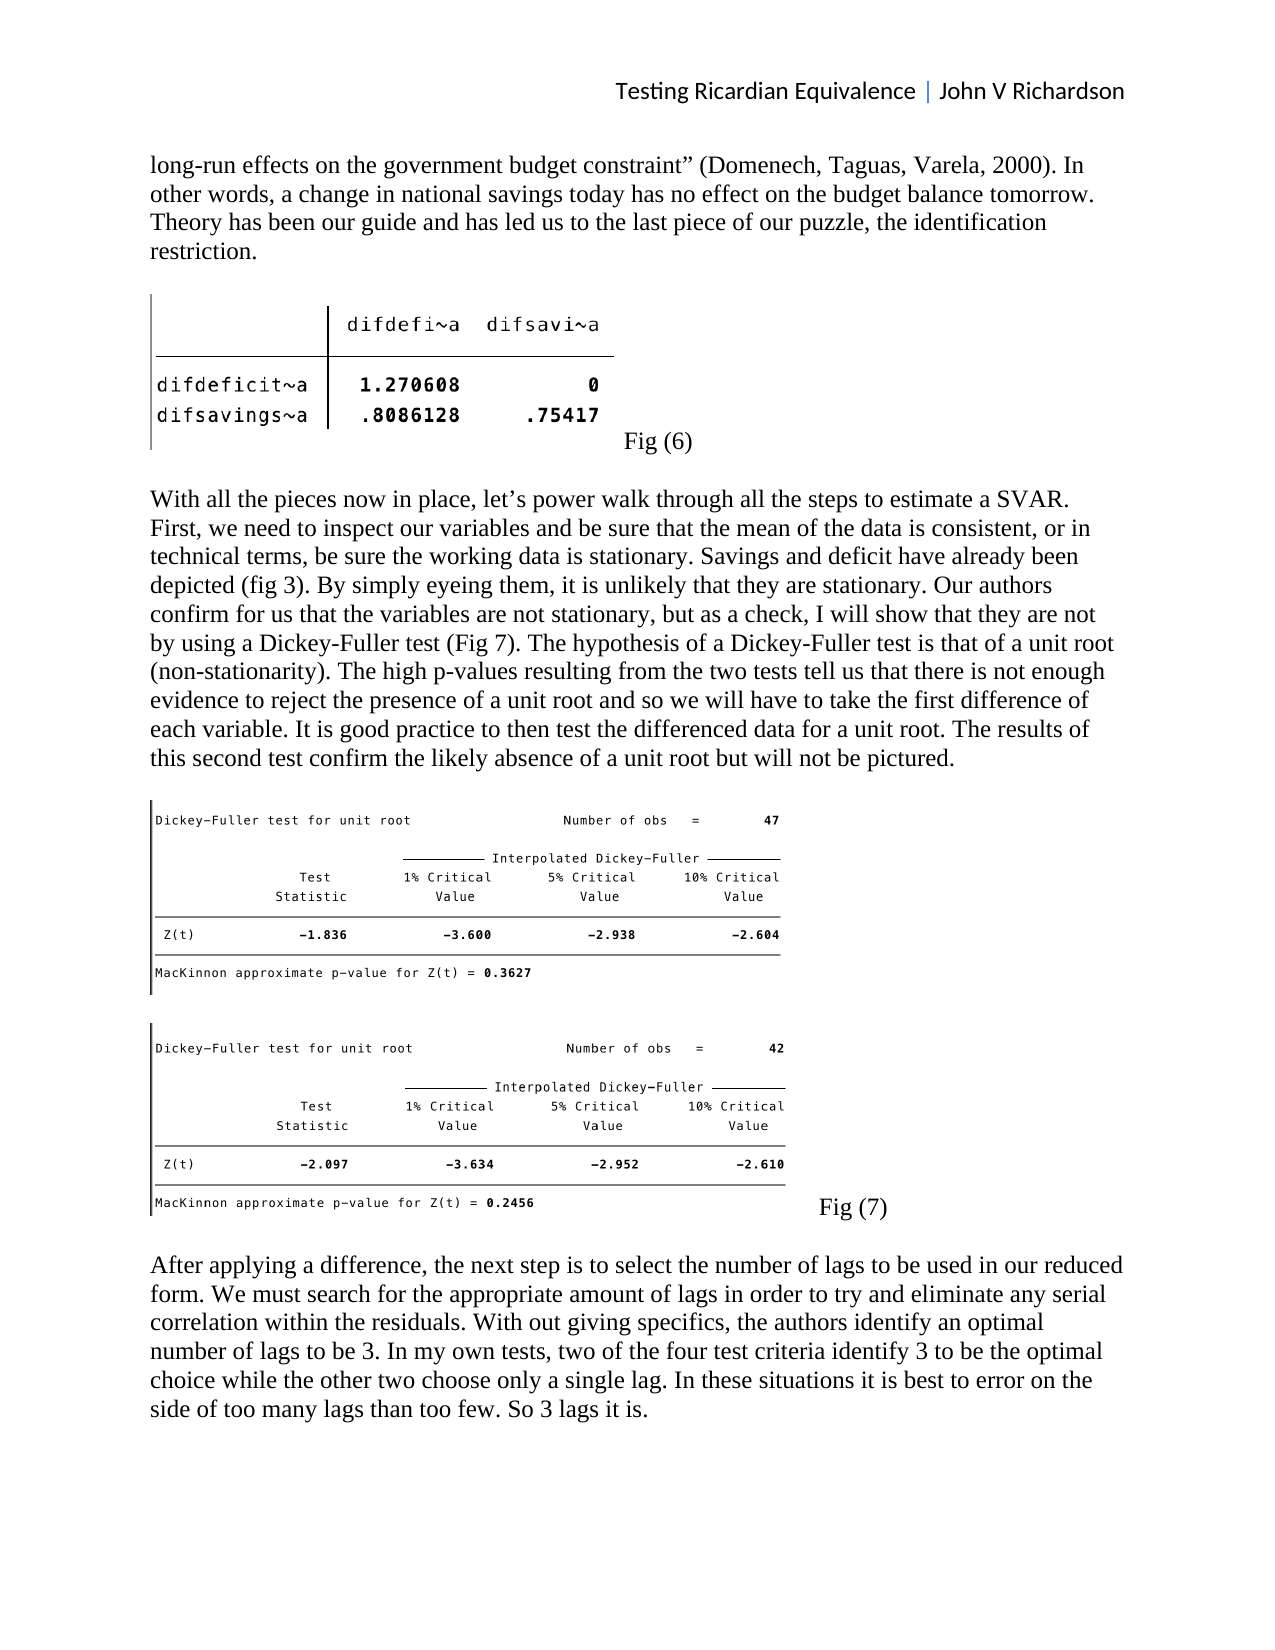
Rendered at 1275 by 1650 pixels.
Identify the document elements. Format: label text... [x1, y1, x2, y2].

picture [150, 294, 624, 450]
text With all the pieces now in place, let’s power walk through all the steps to estimate a SVAR. First, we need to inspect our variables and be sure that the mean of the data is consistent, or in technical terms, be sure the working data is stationary. Savings and deficit have already been depicted (fig 3). By simply eyeing them, it is unlikely that they are stationary. Our authors confirm for us that the variables are not stationary, but as a check, I will show that they are not by using a Dickey-Fuller test (Fig 7). The hypothesis of a Dickey-Fuller test is that of a unit root (non-stationarity). The high p-values resulting from the two tests tell us that there is not enough evidence to reject the presence of a unit root and so we will have to take the first difference of each variable. It is good practice to then test the differenced data for a unit root. The results of this second test confirm the likely absence of a unit root but will not be pictured. [150, 484, 1125, 771]
picture [150, 800, 807, 995]
picture [150, 1023, 819, 1216]
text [150, 150, 1125, 265]
text After applying a difference, the next step is to select the number of lags to be used in our reduced form. We must search for the appropriate amount of lags in order to try and eliminate any serial correlation within the residuals. With out giving specifics, the authors identify an optimal number of lags to be 3. In my own tests, two of the four test criteria identify 3 to be the optimal choice while the other two choose only a single lag. In these situations it is best to error on the side of too many lags than too few. So 3 lags it is. [150, 1250, 1125, 1422]
